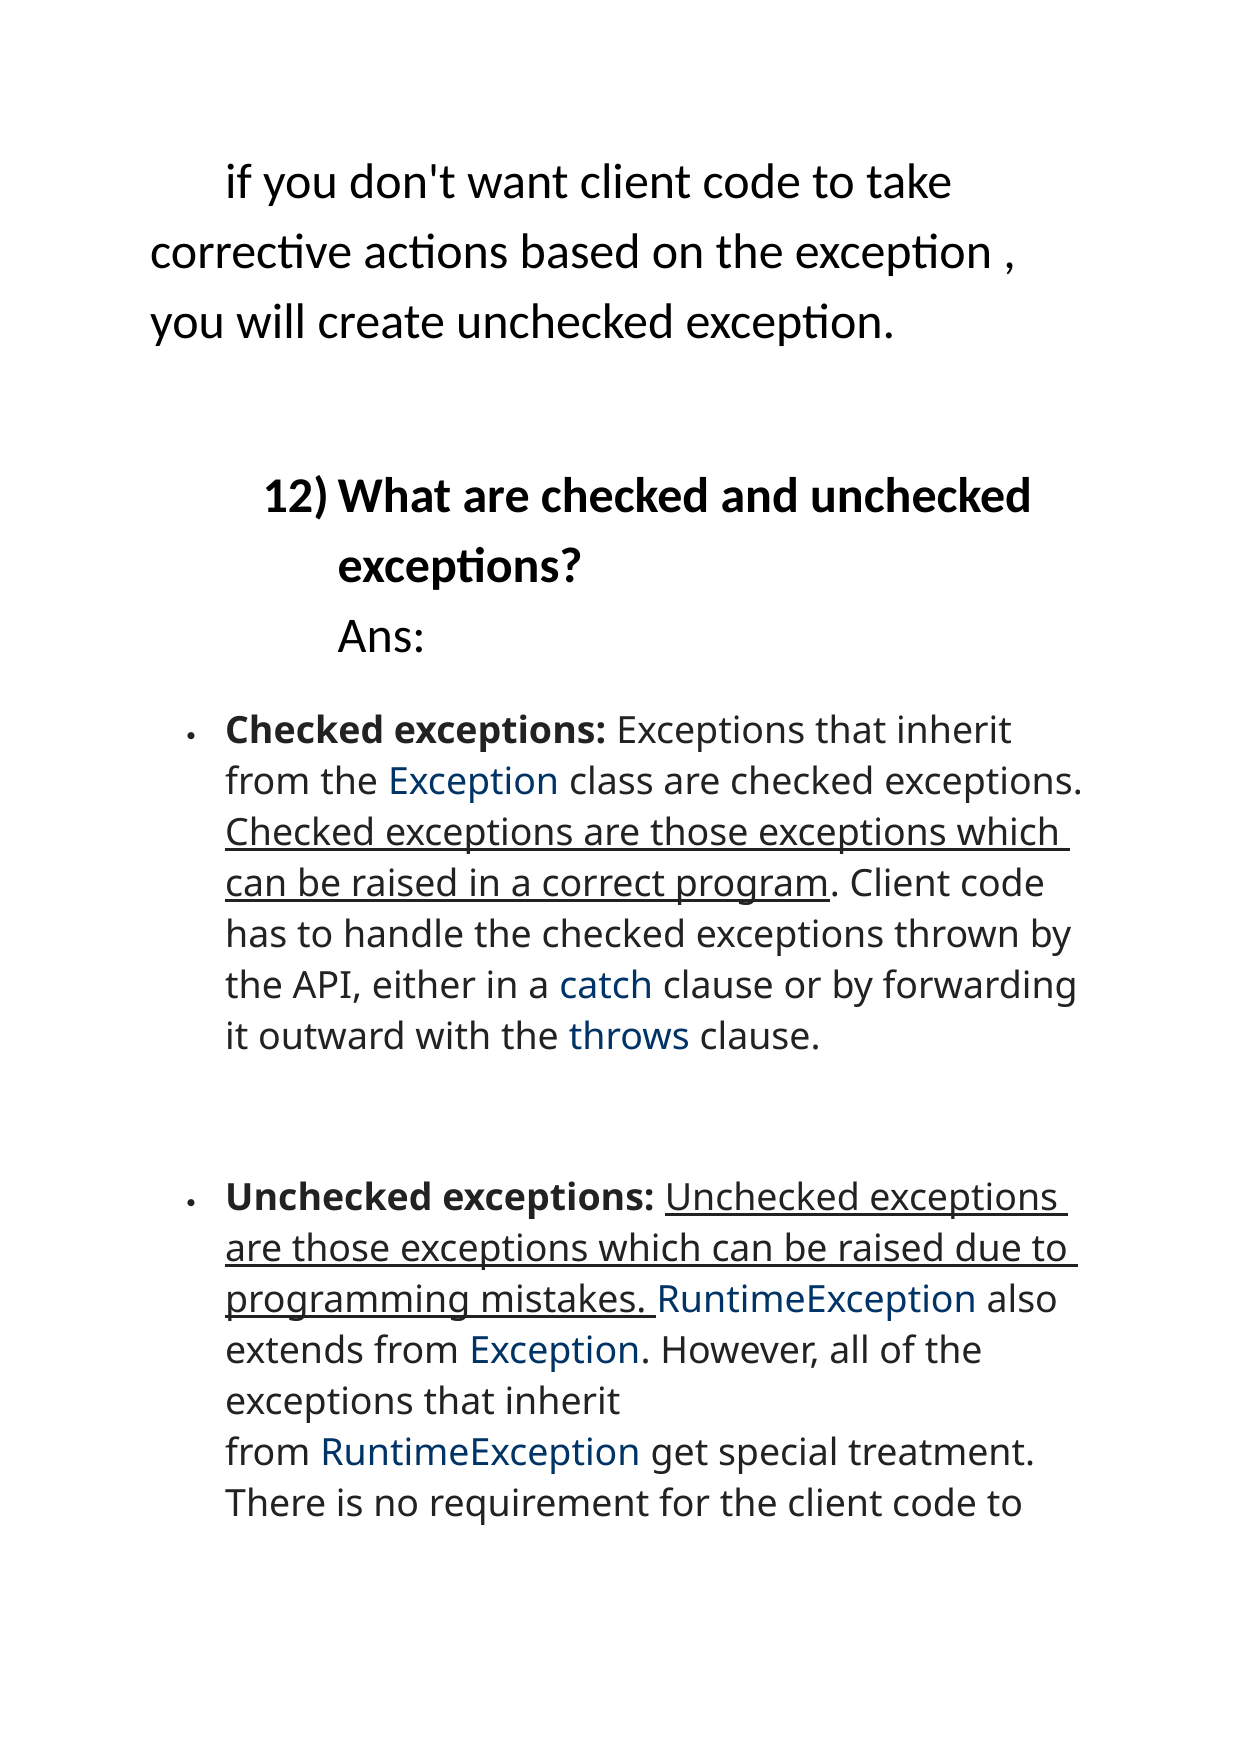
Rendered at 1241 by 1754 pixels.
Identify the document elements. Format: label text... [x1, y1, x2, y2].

list Ans: [337, 604, 1090, 665]
list What are checked and unchecked exceptions? [262, 464, 1090, 595]
text if you don't want client code to take corrective actions based on the exception , you will create unchecked exception. [150, 150, 1090, 351]
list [187, 1170, 1090, 1527]
list Checked exceptions: Exceptions that inherit from the Exception class are checked exceptions. Checked exceptions are those exceptions which can be raised in a correct program. Client code has to handle the checked exceptions thrown by the API, either in a catch clause or by forwarding it outward with the throws clause. [187, 703, 1090, 1061]
